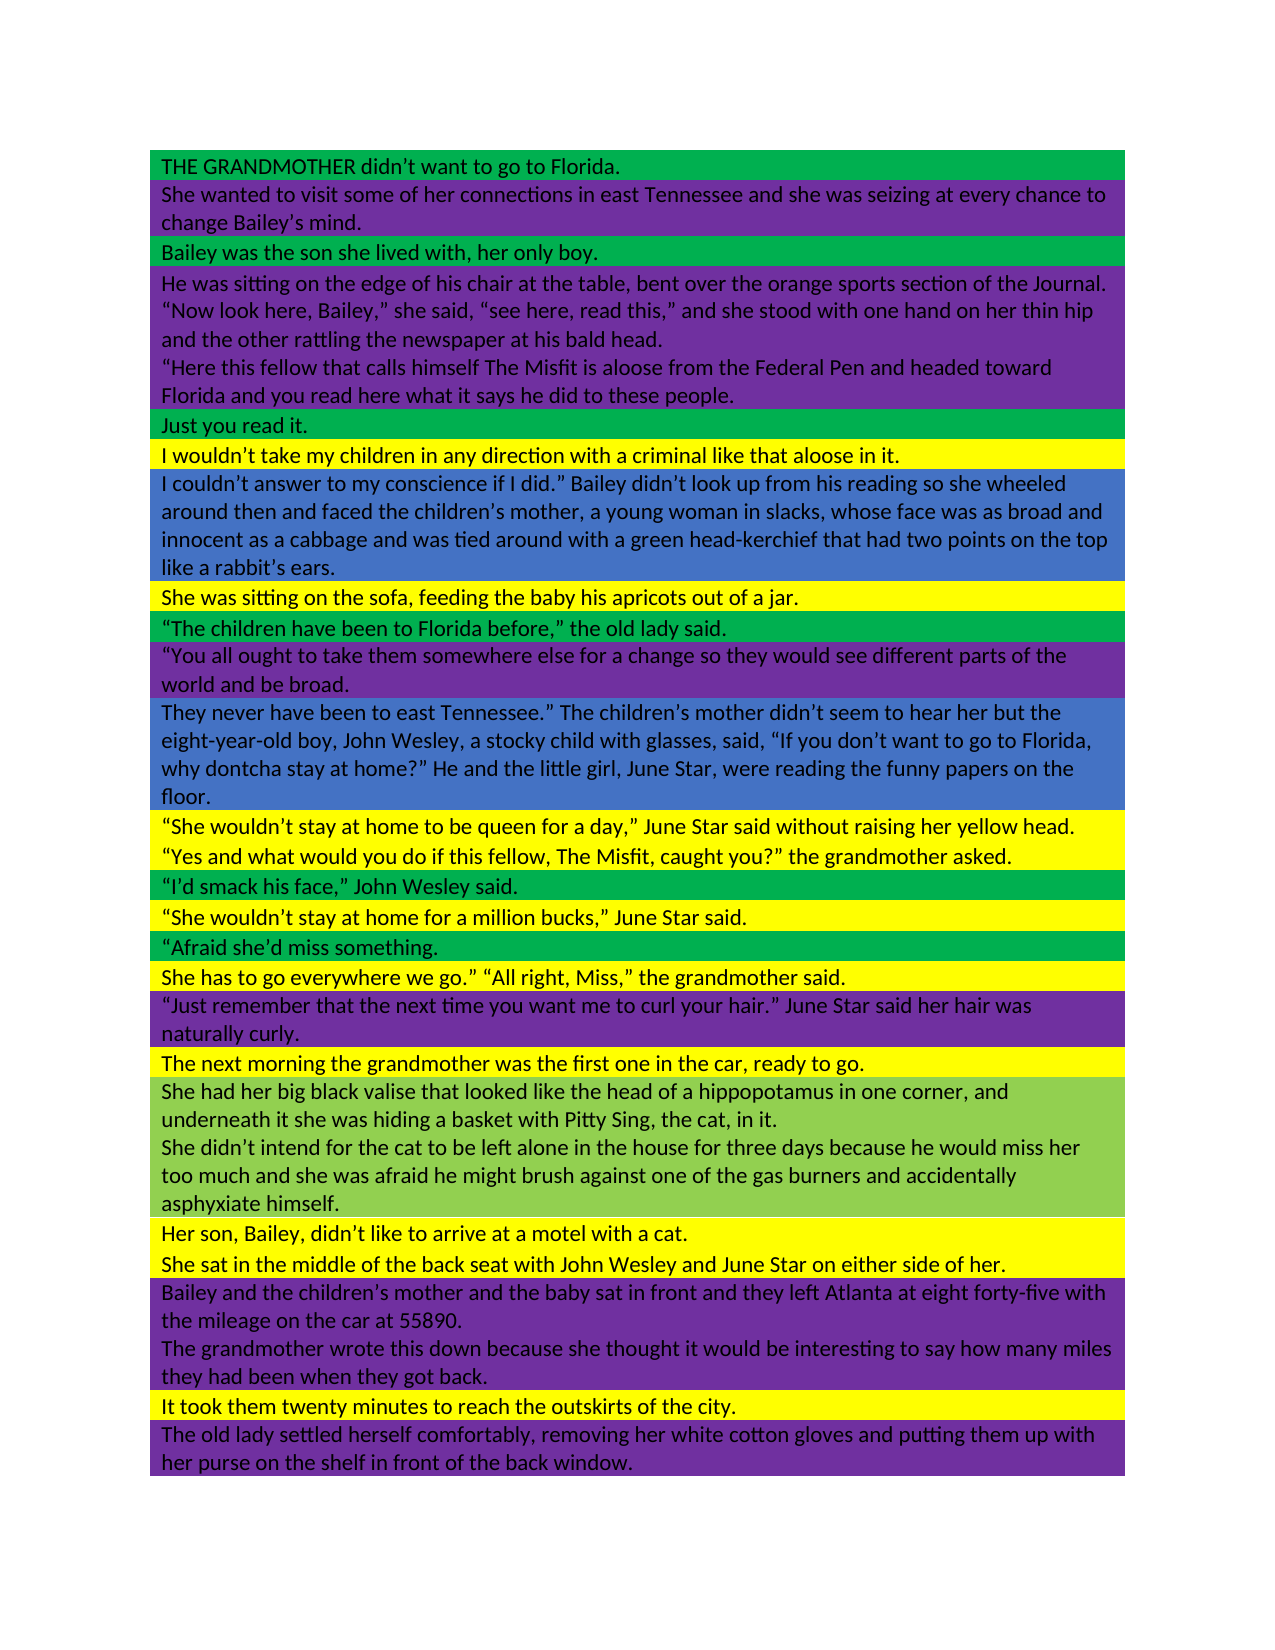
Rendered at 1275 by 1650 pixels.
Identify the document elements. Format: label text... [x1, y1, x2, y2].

table_cell She sat in the middle of the back seat with John Wesley and June Star on either side of her. [150, 1248, 1125, 1278]
table_cell Just you read it. [150, 409, 1125, 439]
table_cell She has to go everywhere we go.” “All right, Miss,” the grandmother said. [150, 961, 1125, 991]
table_cell “The children have been to Florida before,” the old lady said. [150, 611, 1125, 642]
table_cell It took them twenty minutes to reach the outskirts of the city. [150, 1390, 1125, 1420]
table_cell He was sitting on the edge of his chair at the table, bent over the orange sports section of the Journal. [150, 266, 1125, 297]
table_header THE GRANDMOTHER didn’t want to go to Florida. [150, 150, 1125, 180]
table_cell “She wouldn’t stay at home to be queen for a day,” June Star said without raising her yellow head. [150, 810, 1125, 840]
table_cell The grandmother wrote this down because she thought it would be interesting to say how many miles they had been when they got back. [150, 1334, 1125, 1390]
table_cell The old lady settled herself comfortably, removing her white cotton gloves and putting them up with her purse on the shelf in front of the back window. [150, 1420, 1125, 1476]
table_cell “She wouldn’t stay at home for a million bucks,” June Star said. [150, 900, 1125, 931]
table_cell Bailey and the children’s mother and the baby sat in front and they left Atlanta at eight forty-five with the mileage on the car at 55890. [150, 1278, 1125, 1334]
table_cell They never have been to east Tennessee.” The children’s mother didn’t seem to hear her but the eight-year-old boy, John Wesley, a stocky child with glasses, said, “If you don’t want to go to Florida, why dontcha stay at home?” He and the little girl, June Star, were reading the funny papers on the floor. [150, 698, 1125, 810]
table_cell “Here this fellow that calls himself The Misfit is aloose from the Federal Pen and headed toward Florida and you read here what it says he did to these people. [150, 353, 1125, 409]
table_cell “Afraid she’d miss something. [150, 931, 1125, 961]
table_cell “I’d smack his face,” John Wesley said. [150, 870, 1125, 900]
table_cell Bailey was the son she lived with, her only boy. [150, 236, 1125, 266]
table_cell The next morning the grandmother was the first one in the car, ready to go. [150, 1047, 1125, 1077]
table_cell She wanted to visit some of her connections in east Tennessee and she was seizing at every chance to change Bailey’s mind. [150, 180, 1125, 236]
table_cell “Just remember that the next time you want me to curl your hair.” June Star said her hair was naturally curly. [150, 991, 1125, 1047]
table_cell “Now look here, Bailey,” she said, “see here, read this,” and she stood with one hand on her thin hip and the other rattling the newspaper at his bald head. [150, 297, 1125, 353]
table_cell I wouldn’t take my children in any direction with a criminal like that aloose in it. [150, 439, 1125, 469]
table_cell “Yes and what would you do if this fellow, The Misfit, caught you?” the grandmother asked. [150, 840, 1125, 870]
table_cell She didn’t intend for the cat to be left alone in the house for three days because he would miss her too much and she was afraid he might brush against one of the gas burners and accidentally asphyxiate himself. [150, 1133, 1125, 1217]
table_cell Her son, Bailey, didn’t like to arrive at a motel with a cat. [150, 1218, 1125, 1248]
table_cell She had her big black valise that looked like the head of a hippopotamus in one corner, and underneath it she was hiding a basket with Pitty Sing, the cat, in it. [150, 1077, 1125, 1133]
table_cell She was sitting on the sofa, feeding the baby his apricots out of a jar. [150, 581, 1125, 611]
table_cell “You all ought to take them somewhere else for a change so they would see different parts of the world and be broad. [150, 642, 1125, 698]
table_cell I couldn’t answer to my conscience if I did.” Bailey didn’t look up from his reading so she wheeled around then and faced the children’s mother, a young woman in slacks, whose face was as broad and innocent as a cabbage and was tied around with a green head-kerchief that had two points on the top like a rabbit’s ears. [150, 469, 1125, 581]
